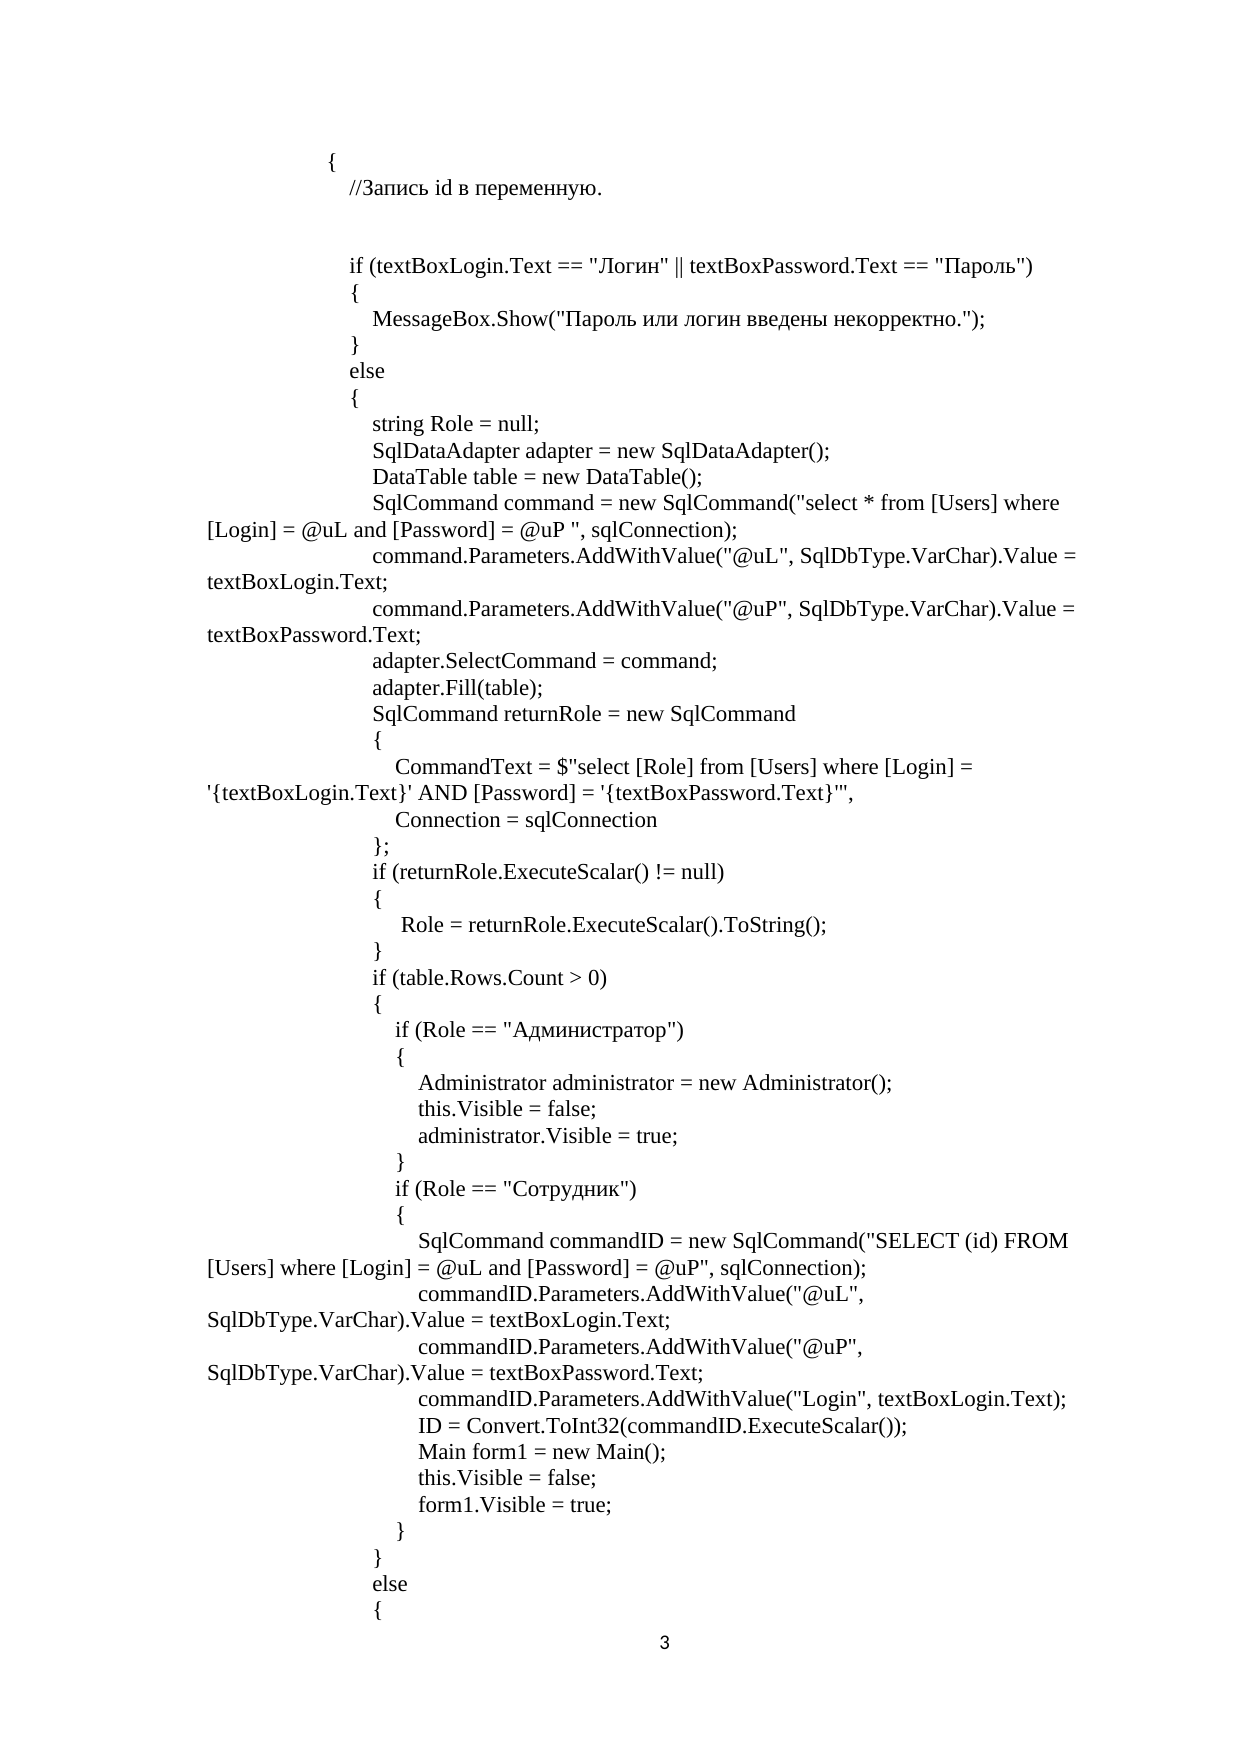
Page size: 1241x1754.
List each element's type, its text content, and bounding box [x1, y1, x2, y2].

text commandID.Parameters.AddWithValue("Login", textBoxLogin.Text); [207, 1385, 1122, 1412]
text MessageBox.Show("Пароль или логин введены некорректно."); [207, 305, 1122, 331]
text { [207, 1043, 1122, 1069]
text { [207, 1201, 1122, 1227]
text { [207, 278, 1122, 305]
text form1.Visible = true; [207, 1491, 1122, 1517]
text string Role = null; [207, 410, 1122, 437]
text ID = Convert.ToInt32(commandID.ExecuteScalar()); [207, 1412, 1122, 1438]
text } [207, 1517, 1122, 1543]
text SqlDataAdapter adapter = new SqlDataAdapter(); [207, 437, 1122, 463]
text SqlCommand commandID = new SqlCommand("SELECT (id) FROM [Users] where [Login] = @uL and [Password] = @uP", sqlConnection); [207, 1227, 1122, 1280]
text administrator.Visible = true; [207, 1122, 1122, 1148]
text { [207, 1596, 1122, 1623]
text adapter.SelectCommand = command; [207, 647, 1122, 674]
text DataTable table = new DataTable(); [207, 463, 1122, 489]
text if (Role == "Сотрудник") [207, 1174, 1122, 1201]
text Role = returnRole.ExecuteScalar().ToString(); [207, 911, 1122, 937]
text CommandText = $"select [Role] from [Users] where [Login] = '{textBoxLogin.Text}' AND [Password] = '{textBoxPassword.Text}'", [207, 753, 1122, 806]
text command.Parameters.AddWithValue("@uP", SqlDbType.VarChar).Value = textBoxPassword.Text; [207, 595, 1122, 647]
text else [207, 358, 1122, 384]
text { [207, 885, 1122, 911]
text adapter.Fill(table); [207, 674, 1122, 700]
text if (Role == "Администратор") [207, 1016, 1122, 1043]
text }; [207, 832, 1122, 858]
text this.Visible = false; [207, 1096, 1122, 1122]
text } [207, 1148, 1122, 1174]
text command.Parameters.AddWithValue("@uL", SqlDbType.VarChar).Value = textBoxLogin.Text; [207, 542, 1122, 595]
text if (returnRole.ExecuteScalar() != null) [207, 858, 1122, 885]
text if (table.Rows.Count > 0) [207, 964, 1122, 990]
text { [207, 727, 1122, 753]
text SqlCommand command = new SqlCommand("select * from [Users] where [Login] = @uL and [Password] = @uP ", sqlConnection); [207, 489, 1122, 542]
text Administrator administrator = new Administrator(); [207, 1069, 1122, 1096]
text { [207, 990, 1122, 1016]
text { [207, 384, 1122, 410]
text { [207, 148, 1122, 174]
text Main form1 = new Main(); [207, 1438, 1122, 1464]
text } [207, 1543, 1122, 1570]
text if (textBoxLogin.Text == "Логин" || textBoxPassword.Text == "Пароль") [207, 252, 1122, 278]
text //Запись id в переменную. [207, 174, 1122, 200]
text commandID.Parameters.AddWithValue("@uP", SqlDbType.VarChar).Value = textBoxPassword.Text; [207, 1333, 1122, 1385]
text SqlCommand returnRole = new SqlCommand [207, 700, 1122, 727]
text else [207, 1570, 1122, 1596]
text Connection = sqlConnection [207, 806, 1122, 832]
text } [207, 937, 1122, 964]
text commandID.Parameters.AddWithValue("@uL", SqlDbType.VarChar).Value = textBoxLogin.Text; [207, 1280, 1122, 1333]
text } [207, 331, 1122, 358]
text this.Visible = false; [207, 1464, 1122, 1491]
